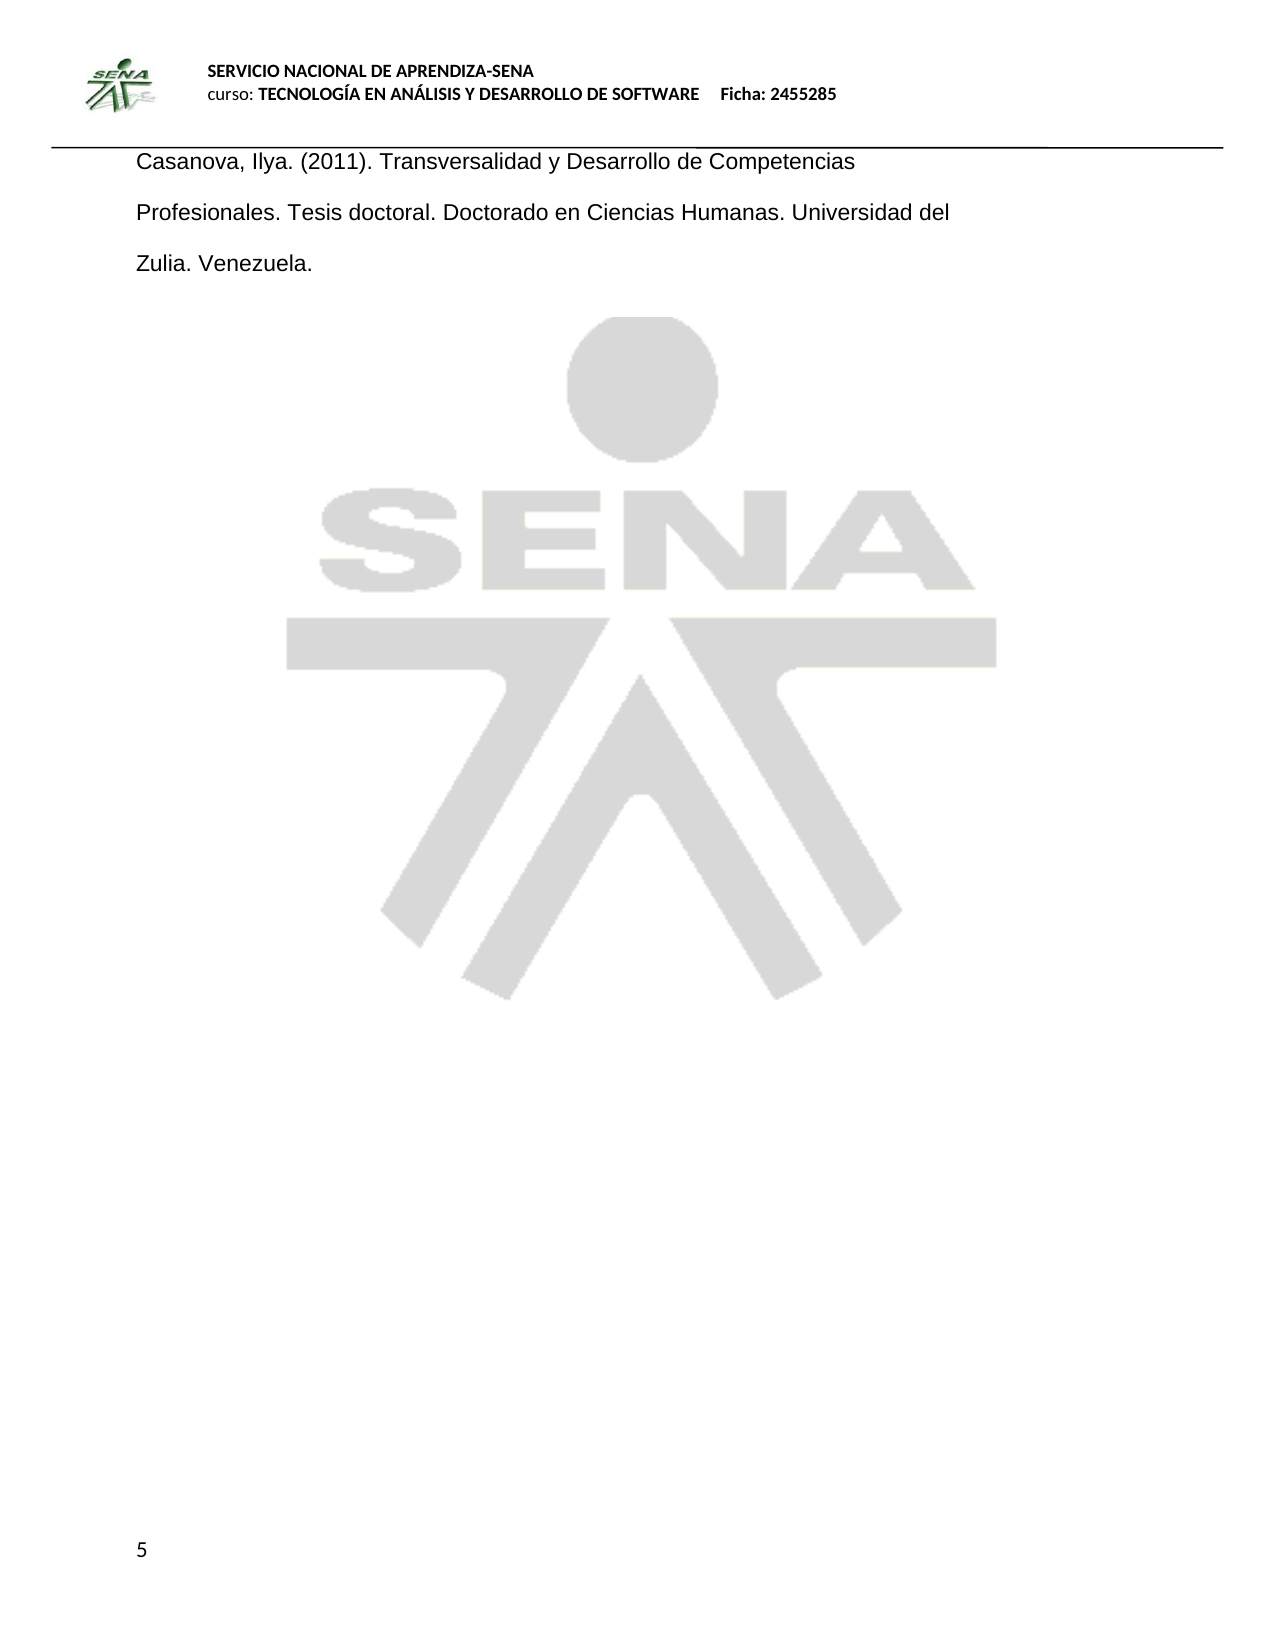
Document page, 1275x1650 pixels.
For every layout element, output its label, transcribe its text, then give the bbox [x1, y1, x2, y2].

text Casanova, Ilya. (2011). Transversalidad y Desarrollo de Competencias [136, 148, 1139, 174]
text Zulia. Venezuela. [136, 250, 1139, 276]
text Profesionales. Tesis doctoral. Doctorado en Ciencias Humanas. Universidad del [136, 199, 1139, 225]
picture [52, 43, 189, 133]
